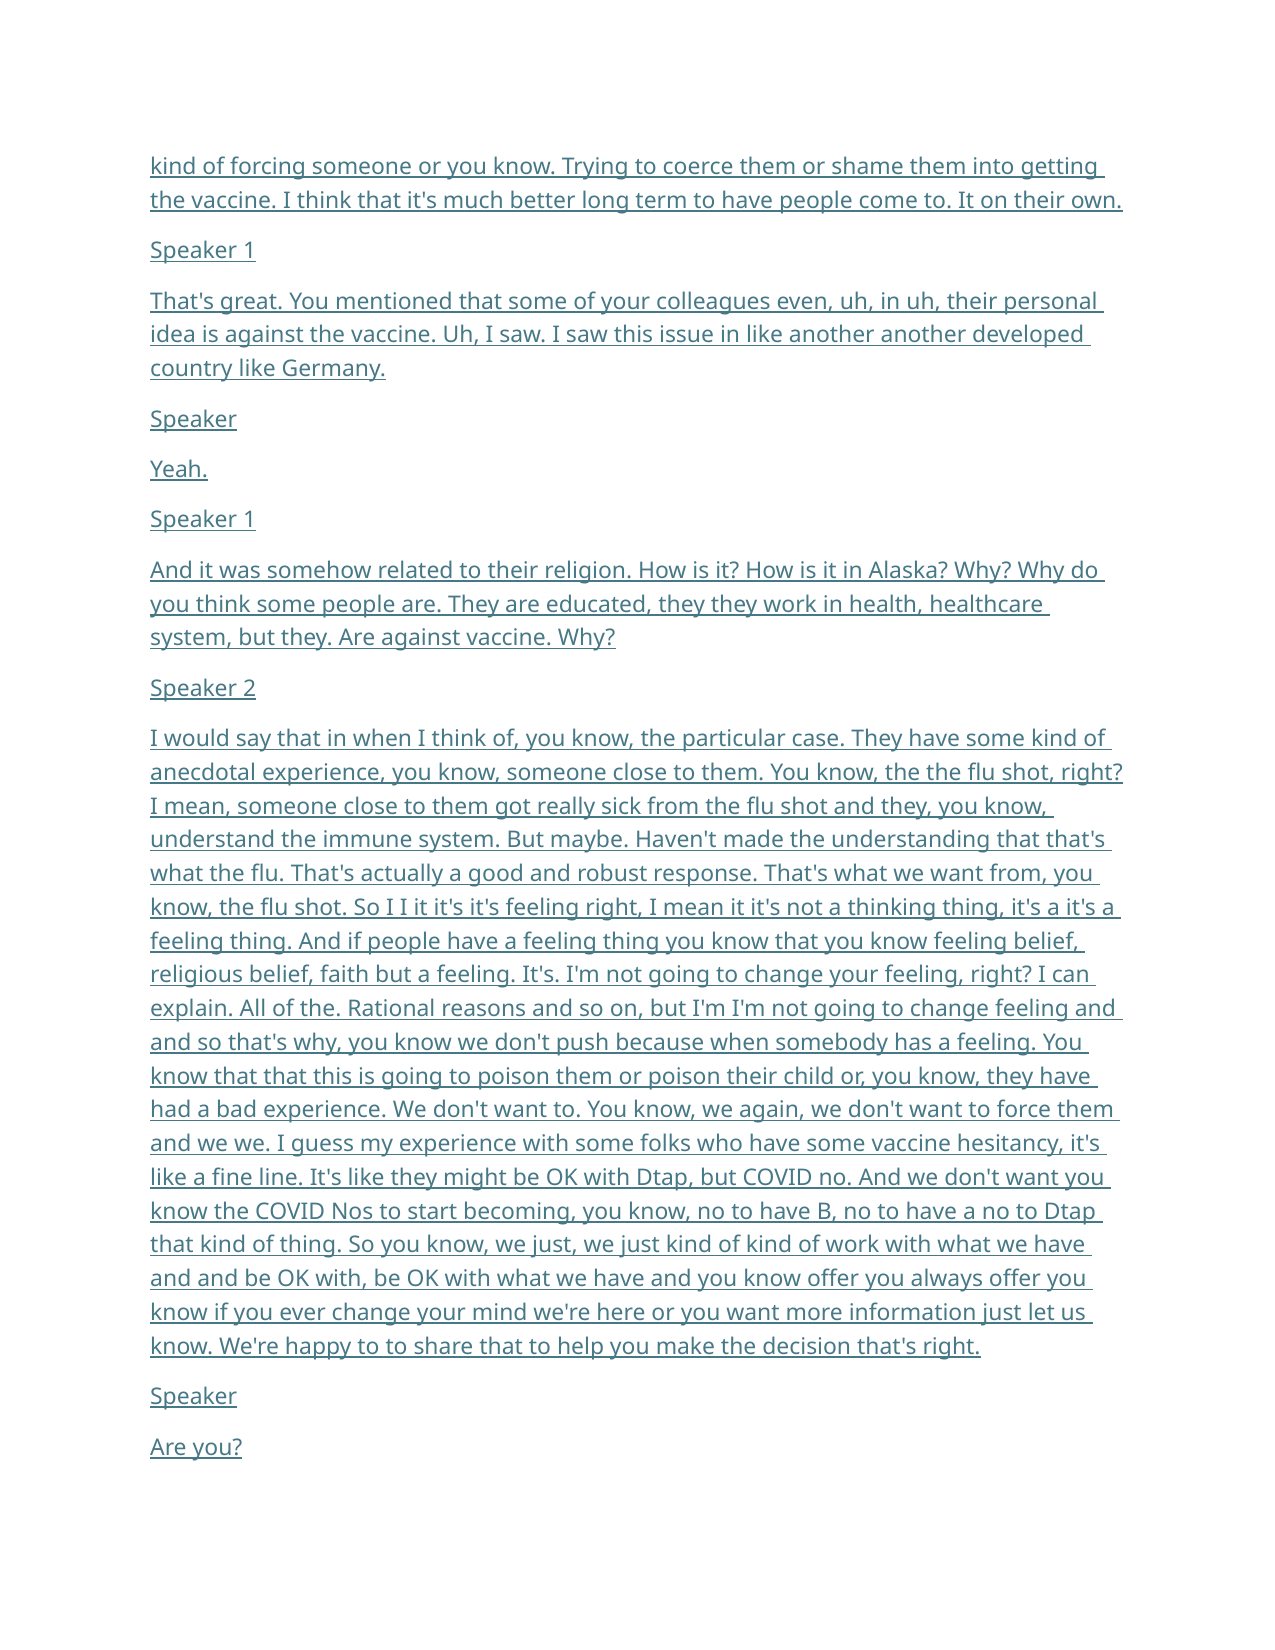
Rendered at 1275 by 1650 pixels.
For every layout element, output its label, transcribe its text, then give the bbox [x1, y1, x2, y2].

text Speaker [150, 402, 1125, 434]
text Speaker 2 [150, 672, 1125, 703]
text Yeah. [150, 453, 1125, 484]
text And it was somehow related to their religion. How is it? How is it in Alaska? Why? Why do you think some people are. They are educated, they they work in health, healthcare system, but they. Are against vaccine. Why? [150, 554, 1125, 652]
text Speaker [150, 1380, 1125, 1411]
text That's great. You mentioned that some of your colleagues even, uh, in uh, their personal idea is against the vaccine. Uh, I saw. I saw this issue in like another another developed country like Germany. [150, 284, 1125, 383]
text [150, 150, 1125, 215]
text Speaker 1 [150, 234, 1125, 265]
text Are you? [150, 1430, 1125, 1462]
text I would say that in when I think of, you know, the particular case. They have some kind of anecdotal experience, you know, someone close to them. You know, the the flu shot, right? I mean, someone close to them got really sick from the flu shot and they, you know, understand the immune system. But maybe. Haven't made the understanding that that's what the flu. That's actually a good and robust response. That's what we want from, you know, the flu shot. So I I it it's it's feeling right, I mean it it's not a thinking thing, it's a it's a feeling thing. And if people have a feeling thing you know that you know feeling belief, religious belief, faith but a feeling. It's. I'm not going to change your feeling, right? I can explain. All of the. Rational reasons and so on, but I'm I'm not going to change feeling and and so that's why, you know we don't push because when somebody has a feeling. You know that that this is going to poison them or poison their child or, you know, they have had a bad experience. We don't want to. You know, we again, we don't want to force them and we we. I guess my experience with some folks who have some vaccine hesitancy, it's like a fine line. It's like they might be OK with Dtap, but COVID no. And we don't want you know the COVID Nos to start becoming, you know, no to have B, no to have a no to Dtap that kind of thing. So you know, we just, we just kind of kind of work with what we have and and be OK with, be OK with what we have and you know offer you always offer you know if you ever change your mind we're here or you want more information just let us know. We're happy to to share that to help you make the decision that's right. [150, 722, 1125, 1361]
text Speaker 1 [150, 503, 1125, 534]
